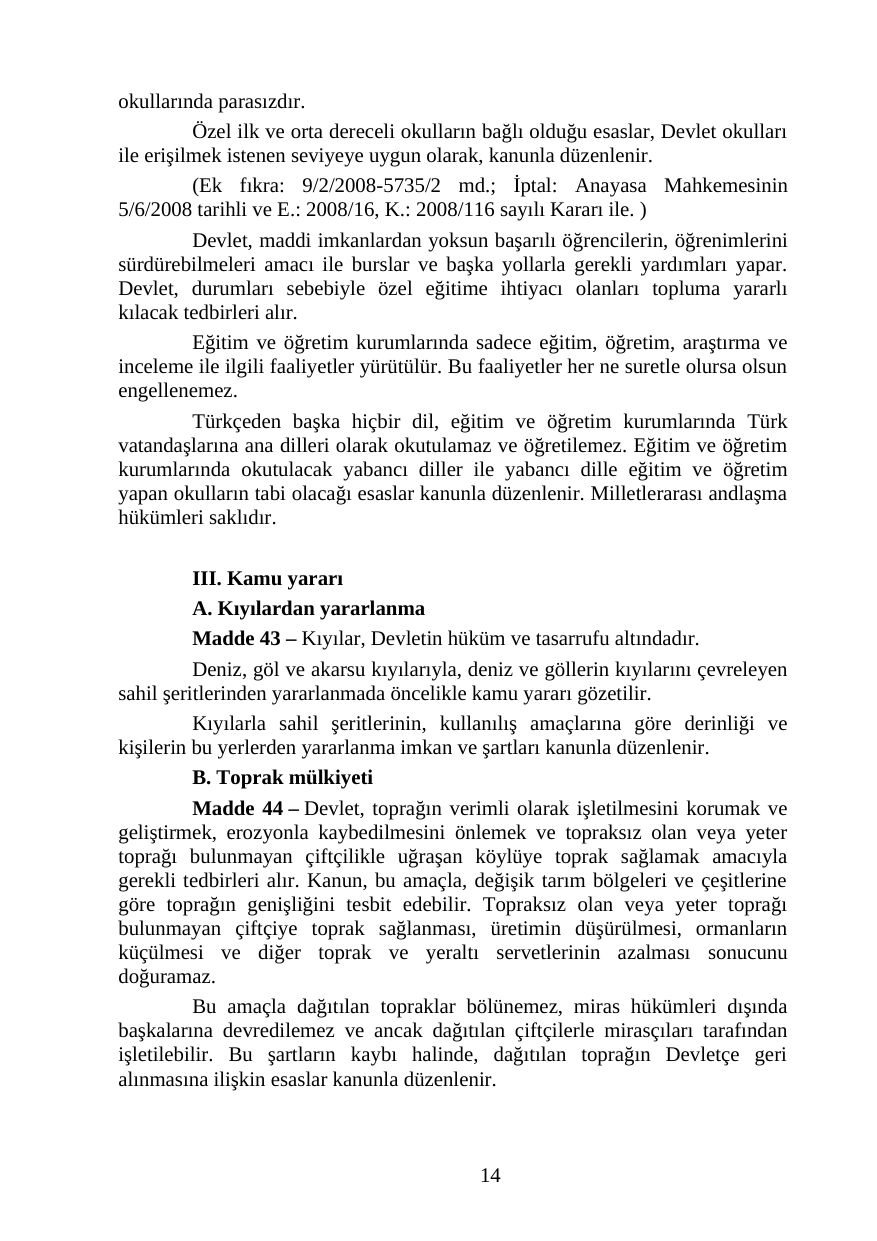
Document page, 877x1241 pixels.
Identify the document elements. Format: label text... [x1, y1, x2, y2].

text Eğitim ve öğretim kurumlarında sadece eğitim, öğretim, araştırma ve inceleme ile ilgili faaliyetler yürütülür. Bu faaliyetler her ne suretle olursa olsun engellenemez. [118, 330, 788, 402]
text Özel ilk ve orta dereceli okulların bağlı olduğu esaslar, Devlet okulları ile erişilmek istenen seviyeye uygun olarak, kanunla düzenlenir. [118, 119, 788, 167]
subtitle III. Kamu yararı [118, 566, 788, 589]
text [118, 89, 788, 113]
text (Ek fıkra: 9/2/2008-5735/2 md.; İptal: Anayasa Mahkemesinin 5/6/2008 tarihli ve E.: 2008/16, K.: 2008/116 sayılı Kararı ile. ) [118, 173, 788, 221]
text Madde 43 – Kıyılar, Devletin hüküm ve tasarrufu altındadır. [118, 626, 788, 650]
text Deniz, göl ve akarsu kıyılarıyla, deniz ve göllerin kıyılarını çevreleyen sahil şeritlerinden yararlanmada öncelikle kamu yararı gözetilir. [118, 656, 788, 704]
subtitle B. Toprak mülkiyeti [118, 765, 788, 789]
text Bu amaçla dağıtılan topraklar bölünemez, miras hükümleri dışında başkalarına devredilemez ve ancak dağıtılan çiftçilerle mirasçıları tarafından işletilebilir. Bu şartların kaybı halinde, dağıtılan toprağın Devletçe geri alınmasına ilişkin esaslar kanunla düzenlenir. [118, 994, 788, 1091]
text Türkçeden başka hiçbir dil, eğitim ve öğretim kurumlarında Türk vatandaşlarına ana dilleri olarak okutulamaz ve öğretilemez. Eğitim ve öğretim kurumlarında okutulacak yabancı diller ile yabancı dille eğitim ve öğretim yapan okulların tabi olacağı esaslar kanunla düzenlenir. Milletlerarası andlaşma hükümleri saklıdır. [118, 409, 788, 529]
subtitle A. Kıyılardan yararlanma [118, 596, 788, 620]
text Madde 44 – Devlet, toprağın verimli olarak işletilmesini korumak ve geliştirmek, erozyonla kaybedilmesini önlemek ve topraksız olan veya yeter toprağı bulunmayan çiftçilikle uğraşan köylüye toprak sağlamak amacıyla gerekli tedbirleri alır. Kanun, bu amaçla, değişik tarım bölgeleri ve çeşitlerine göre toprağın genişliğini tesbit edebilir. Topraksız olan veya yeter toprağı bulunmayan çiftçiye toprak sağlanması, üretimin düşürülmesi, ormanların küçülmesi ve diğer toprak ve yeraltı servetlerinin azalması sonucunu doğuramaz. [118, 796, 788, 988]
text Devlet, maddi imkanlardan yoksun başarılı öğrencilerin, öğrenimlerini sürdürebilmeleri amacı ile burslar ve başka yollarla gerekli yardımları yapar. Devlet, durumları sebebiyle özel eğitime ihtiyacı olanları topluma yararlı kılacak tedbirleri alır. [118, 228, 788, 324]
text Kıyılarla sahil şeritlerinin, kullanılış amaçlarına göre derinliği ve kişilerin bu yerlerden yararlanma imkan ve şartları kanunla düzenlenir. [118, 711, 788, 759]
